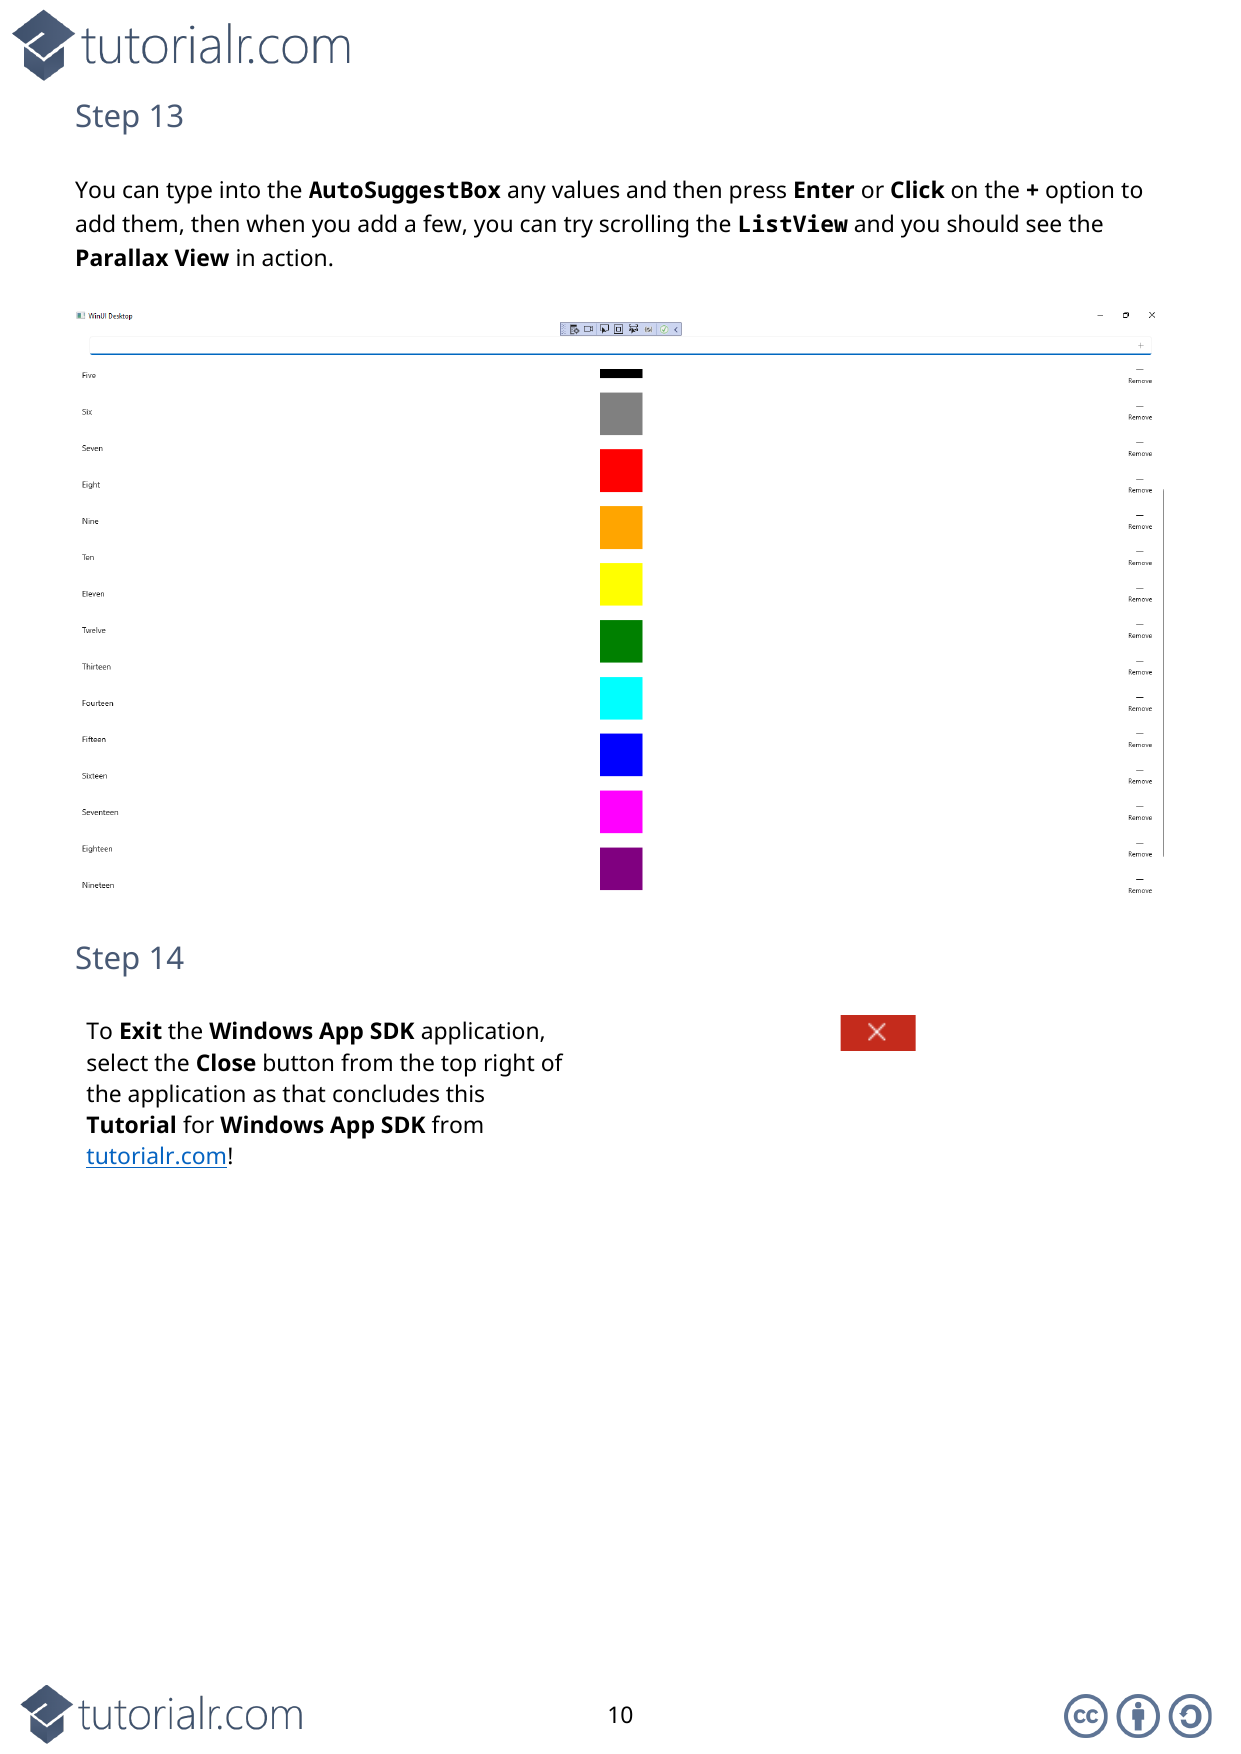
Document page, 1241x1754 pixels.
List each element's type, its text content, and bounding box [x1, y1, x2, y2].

table_header [591, 1015, 1165, 1203]
picture [75, 309, 1166, 896]
text You can type into the AutoSuggestBox any values and then press Enter or Click on the + option to add them, then when you add a few, you can try scrolling the ListView and you should see the Parallax View in action. [75, 174, 1165, 273]
picture [840, 1015, 916, 1051]
picture [8, 9, 363, 81]
picture [17, 1685, 313, 1744]
subtitle Step 13 [75, 94, 1165, 137]
picture [1064, 1694, 1212, 1738]
table_header To Exit the Windows App SDK application, select the Close button from the top right of the application as that concludes this Tutorial for Windows App SDK from tutorialr.com! [75, 1015, 591, 1203]
subtitle Step 14 [75, 936, 1165, 978]
